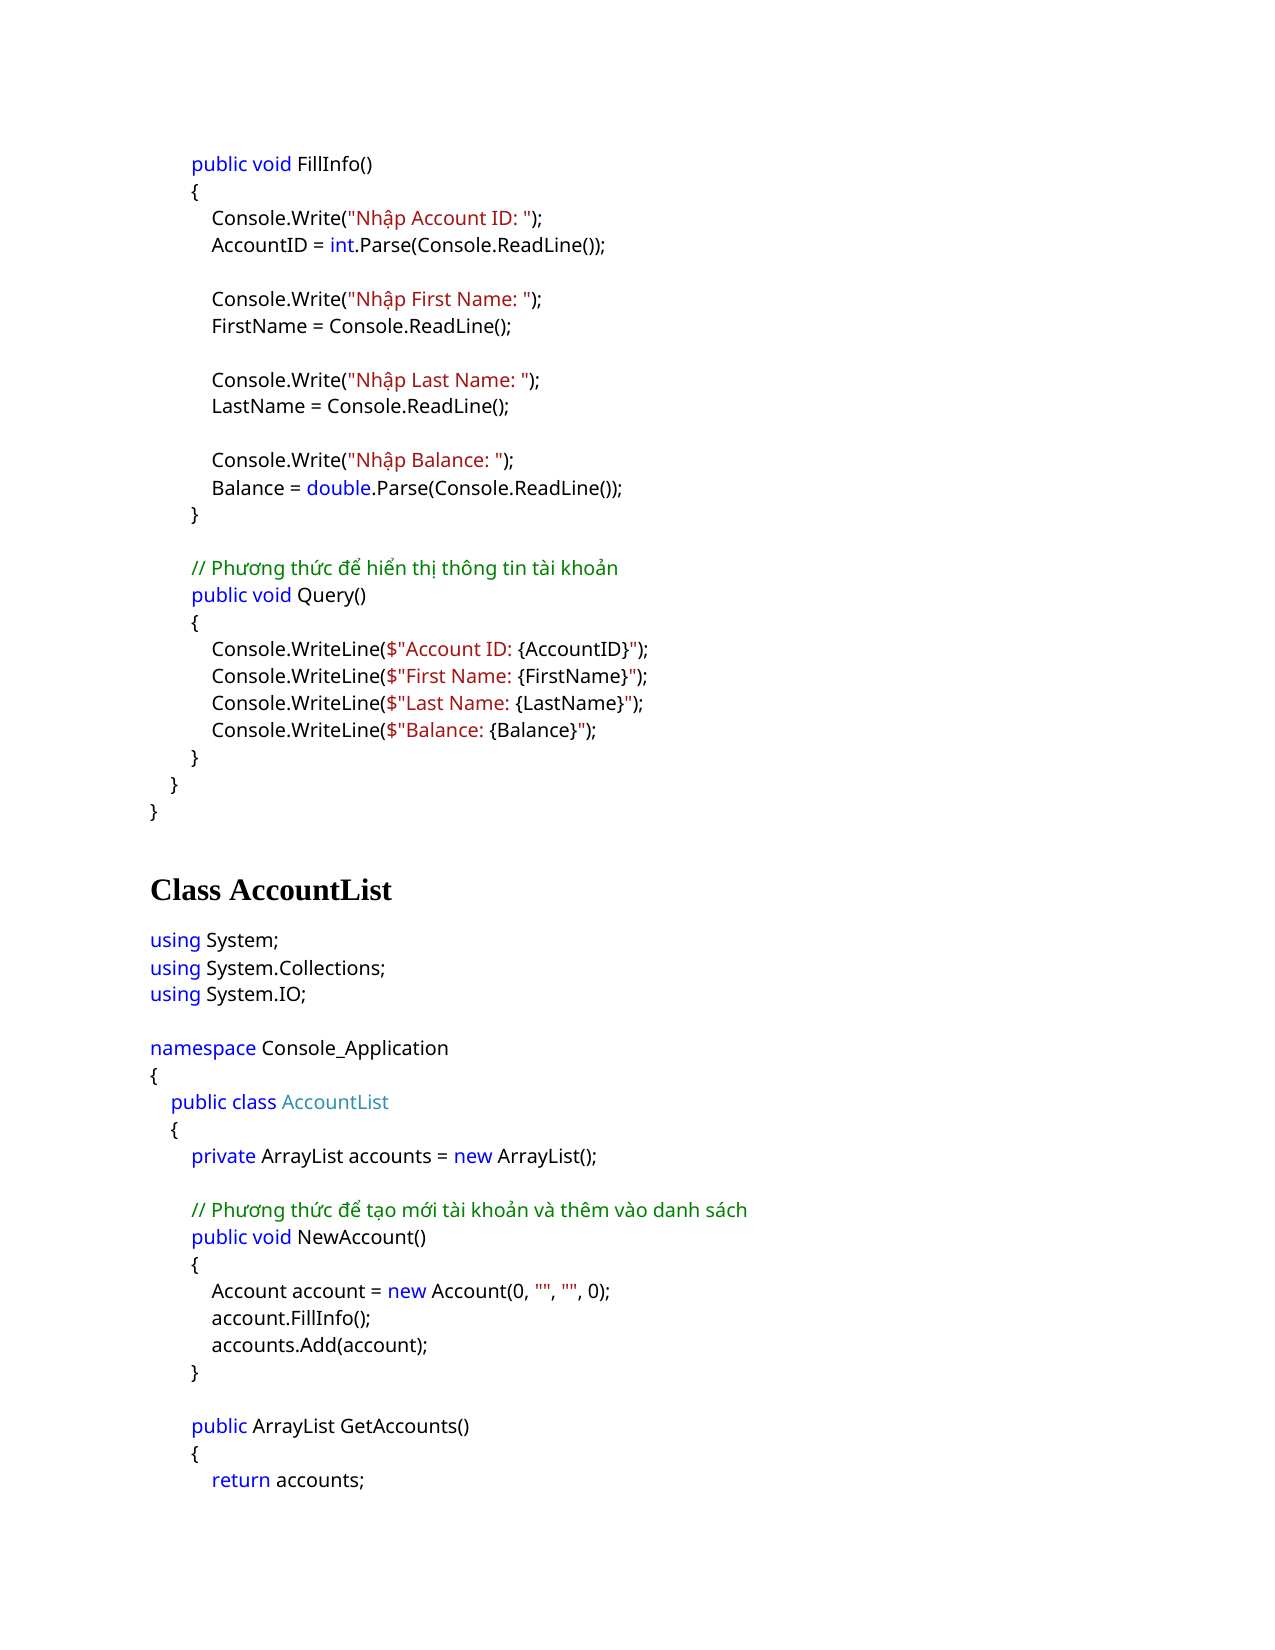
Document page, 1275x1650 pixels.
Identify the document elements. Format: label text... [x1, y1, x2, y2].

text public void NewAccount() [150, 1223, 1125, 1251]
text account.FillInfo(); [150, 1304, 1125, 1331]
text public ArrayList GetAccounts() [150, 1412, 1125, 1439]
text public class AccountList [150, 1089, 1125, 1116]
text // Phương thức để hiển thị thông tin tài khoản [150, 555, 1125, 582]
text { [150, 1251, 1125, 1277]
text Console.Write("Nhập Balance: "); [150, 447, 1125, 474]
text { [150, 1062, 1125, 1089]
text Console.Write("Nhập Last Name: "); [150, 366, 1125, 393]
text } [150, 771, 1125, 797]
text private ArrayList accounts = new ArrayList(); [150, 1143, 1125, 1169]
text Console.WriteLine($"Account ID: {AccountID}"); [150, 636, 1125, 663]
text accounts.Add(account); [150, 1331, 1125, 1358]
text { [150, 1439, 1125, 1466]
text { [150, 177, 1125, 204]
text using System; [150, 927, 1125, 954]
text // Phương thức để tạo mới tài khoản và thêm vào danh sách [150, 1197, 1125, 1223]
text using System.IO; [150, 981, 1125, 1008]
text } [150, 797, 1125, 824]
text Balance = double.Parse(Console.ReadLine()); [150, 474, 1125, 501]
text namespace Console_Application [150, 1035, 1125, 1062]
text Account account = new Account(0, "", "", 0); [150, 1277, 1125, 1304]
text } [150, 1358, 1125, 1385]
text Class AccountList [150, 871, 1125, 907]
text using System.Collections; [150, 954, 1125, 981]
text Console.WriteLine($"First Name: {FirstName}"); [150, 663, 1125, 689]
text { [150, 1116, 1125, 1143]
text Console.WriteLine($"Balance: {Balance}"); [150, 717, 1125, 743]
text Console.WriteLine($"Last Name: {LastName}"); [150, 689, 1125, 717]
text LastName = Console.ReadLine(); [150, 393, 1125, 420]
text FirstName = Console.ReadLine(); [150, 312, 1125, 339]
text { [150, 609, 1125, 636]
text public void Query() [150, 582, 1125, 609]
text } [150, 501, 1125, 528]
text } [150, 743, 1125, 771]
text public void FillInfo() [150, 150, 1125, 177]
text Console.Write("Nhập First Name: "); [150, 285, 1125, 312]
text return accounts; [150, 1466, 1125, 1493]
text AccountID = int.Parse(Console.ReadLine()); [150, 231, 1125, 258]
text Console.Write("Nhập Account ID: "); [150, 204, 1125, 231]
